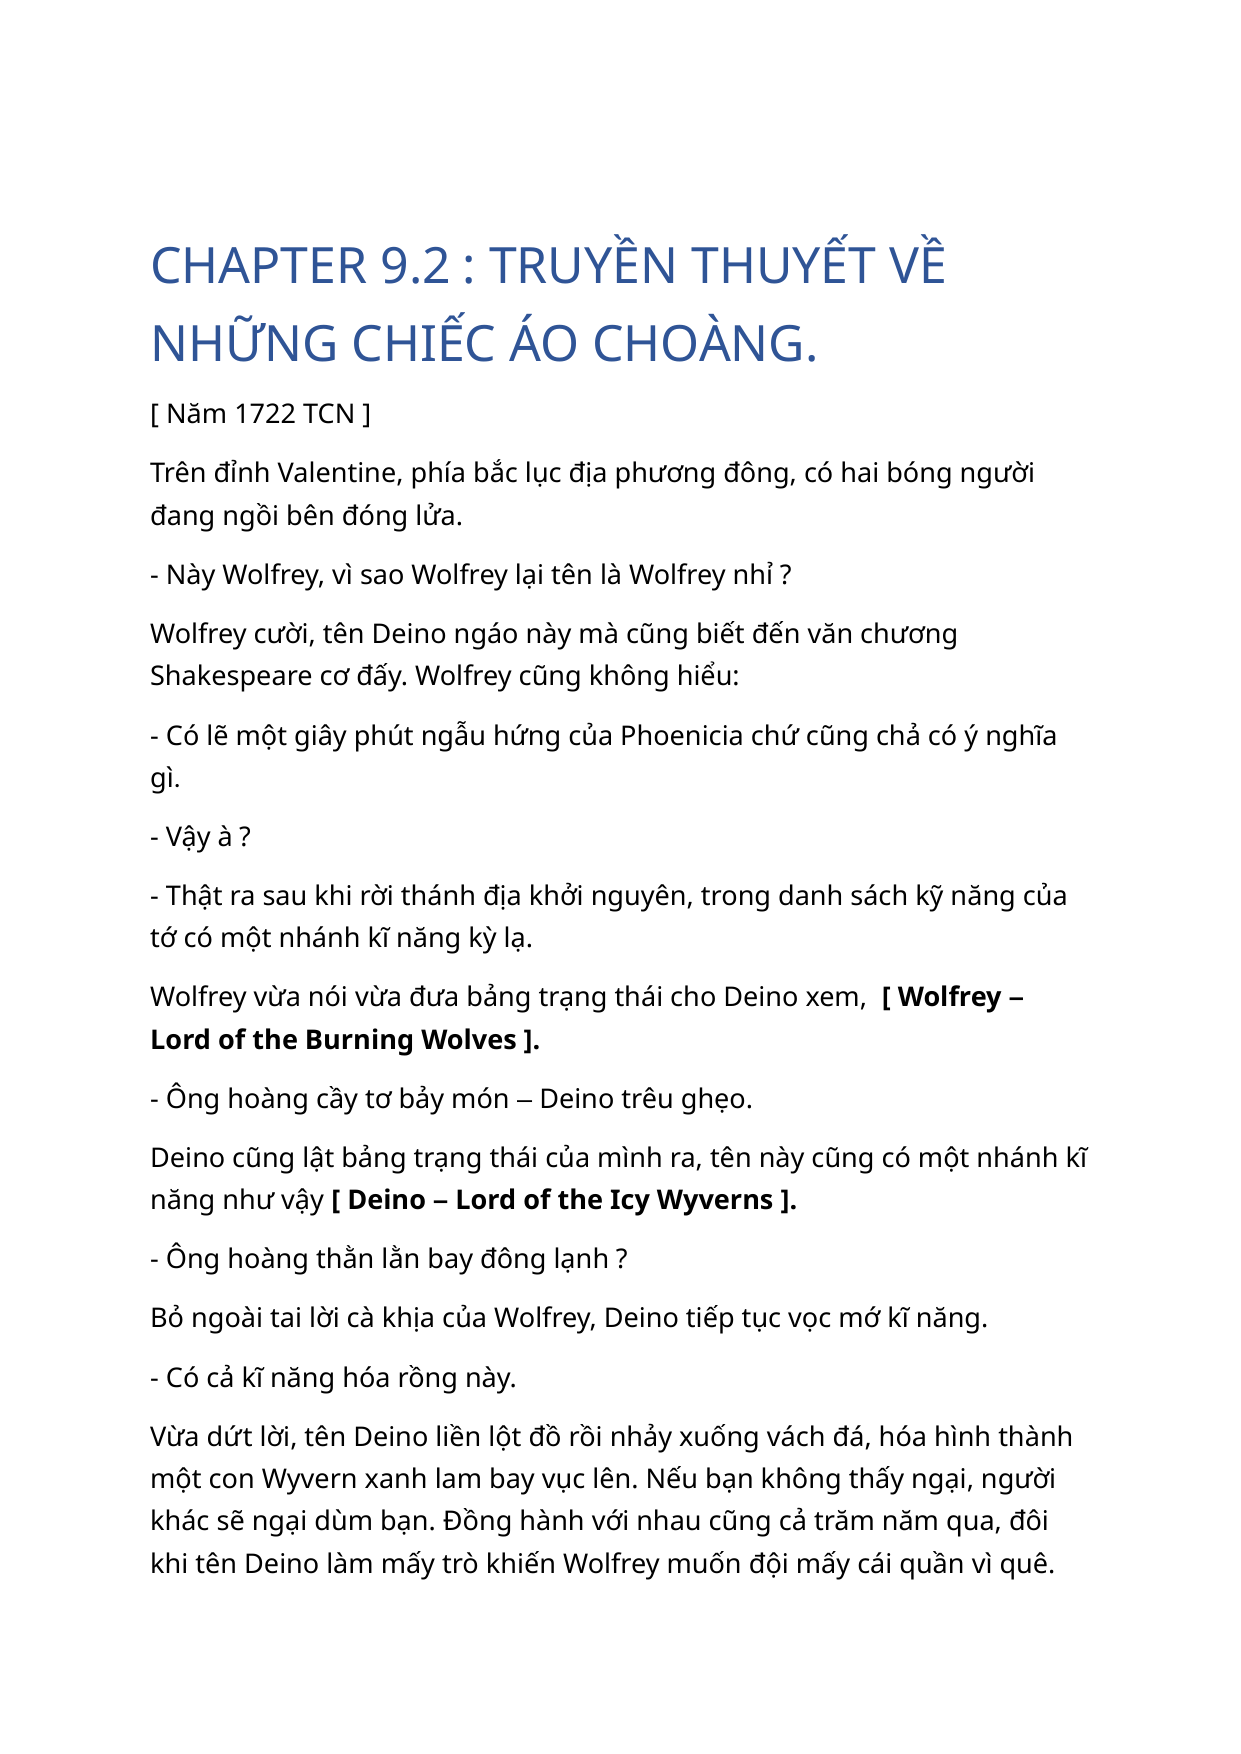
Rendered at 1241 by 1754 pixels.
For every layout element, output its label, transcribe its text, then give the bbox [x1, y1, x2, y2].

text - Ông hoàng thằn lằn bay đông lạnh ? [150, 1240, 1090, 1277]
text - Này Wolfrey, vì sao Wolfrey lại tên là Wolfrey nhỉ ? [150, 555, 1090, 592]
text Deino cũng lật bảng trạng thái của mình ra, tên này cũng có một nhánh kĩ năng như vậy [ Deino – Lord of the Icy Wyverns ]. [150, 1138, 1090, 1218]
text - Ông hoàng cầy tơ bảy món – Deino trêu ghẹo. [150, 1079, 1090, 1116]
text Wolfrey vừa nói vừa đưa bảng trạng thái cho Deino xem, [ Wolfrey – Lord of the Burning Wolves ]. [150, 978, 1090, 1057]
text - Vậy à ? [150, 817, 1090, 854]
subtitle CHAPTER 9.2 : TRUYỀN THUYẾT VỀ NHỮNG CHIẾC ÁO CHOÀNG. [150, 230, 1090, 376]
text - Có lẽ một giây phút ngẫu hứng của Phoenicia chứ cũng chả có ý nghĩa gì. [150, 716, 1090, 795]
text Wolfrey cười, tên Deino ngáo này mà cũng biết đến văn chương Shakespeare cơ đấy. Wolfrey cũng không hiểu: [150, 614, 1090, 694]
text Bỏ ngoài tai lời cà khịa của Wolfrey, Deino tiếp tục vọc mớ kĩ năng. [150, 1299, 1090, 1336]
text Trên đỉnh Valentine, phía bắc lục địa phương đông, có hai bóng người đang ngồi bên đóng lửa. [150, 454, 1090, 533]
text - Thật ra sau khi rời thánh địa khởi nguyên, trong danh sách kỹ năng của tớ có một nhánh kĩ năng kỳ lạ. [150, 876, 1090, 956]
text [ Năm 1722 TCN ] [150, 395, 1090, 432]
text - Có cả kĩ năng hóa rồng này. [150, 1358, 1090, 1395]
